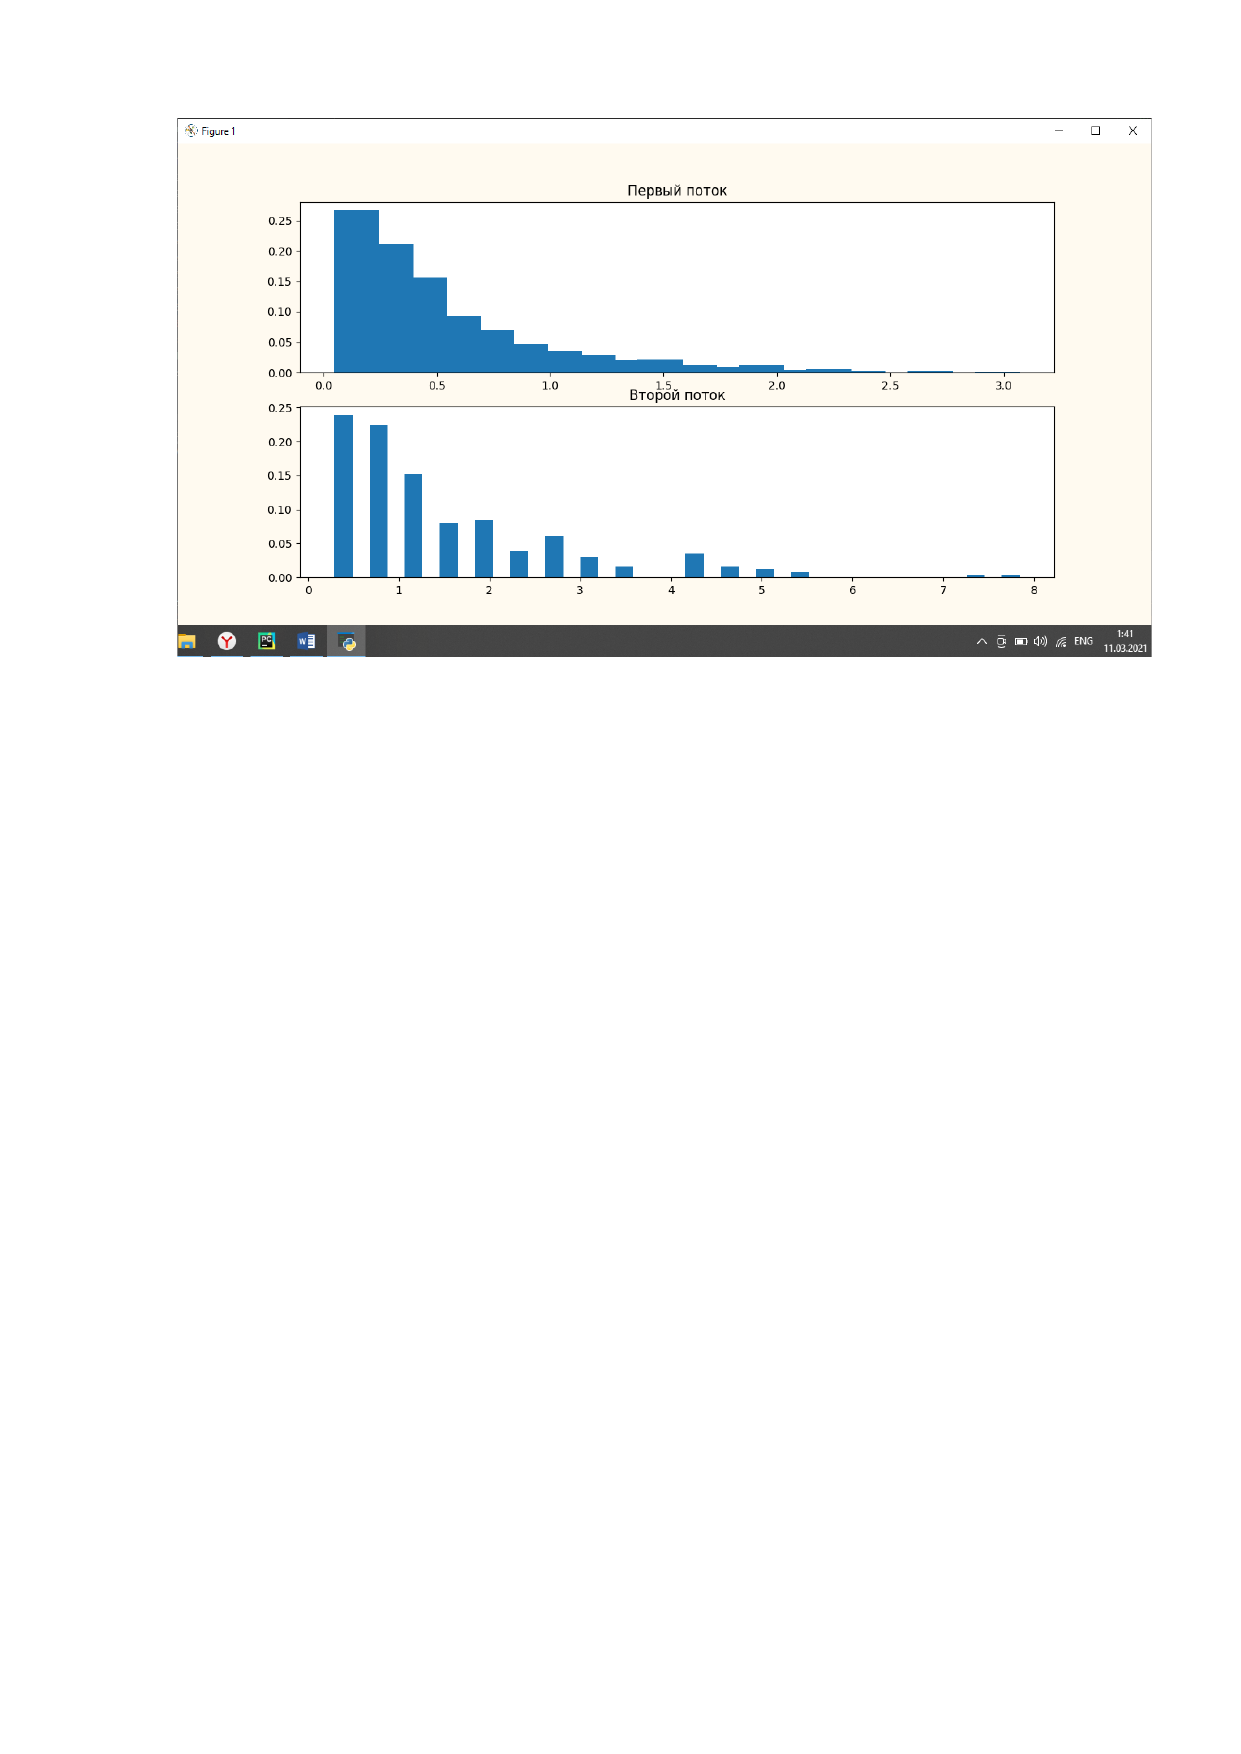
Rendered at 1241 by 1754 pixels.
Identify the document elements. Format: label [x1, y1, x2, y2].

picture [177, 118, 1152, 657]
